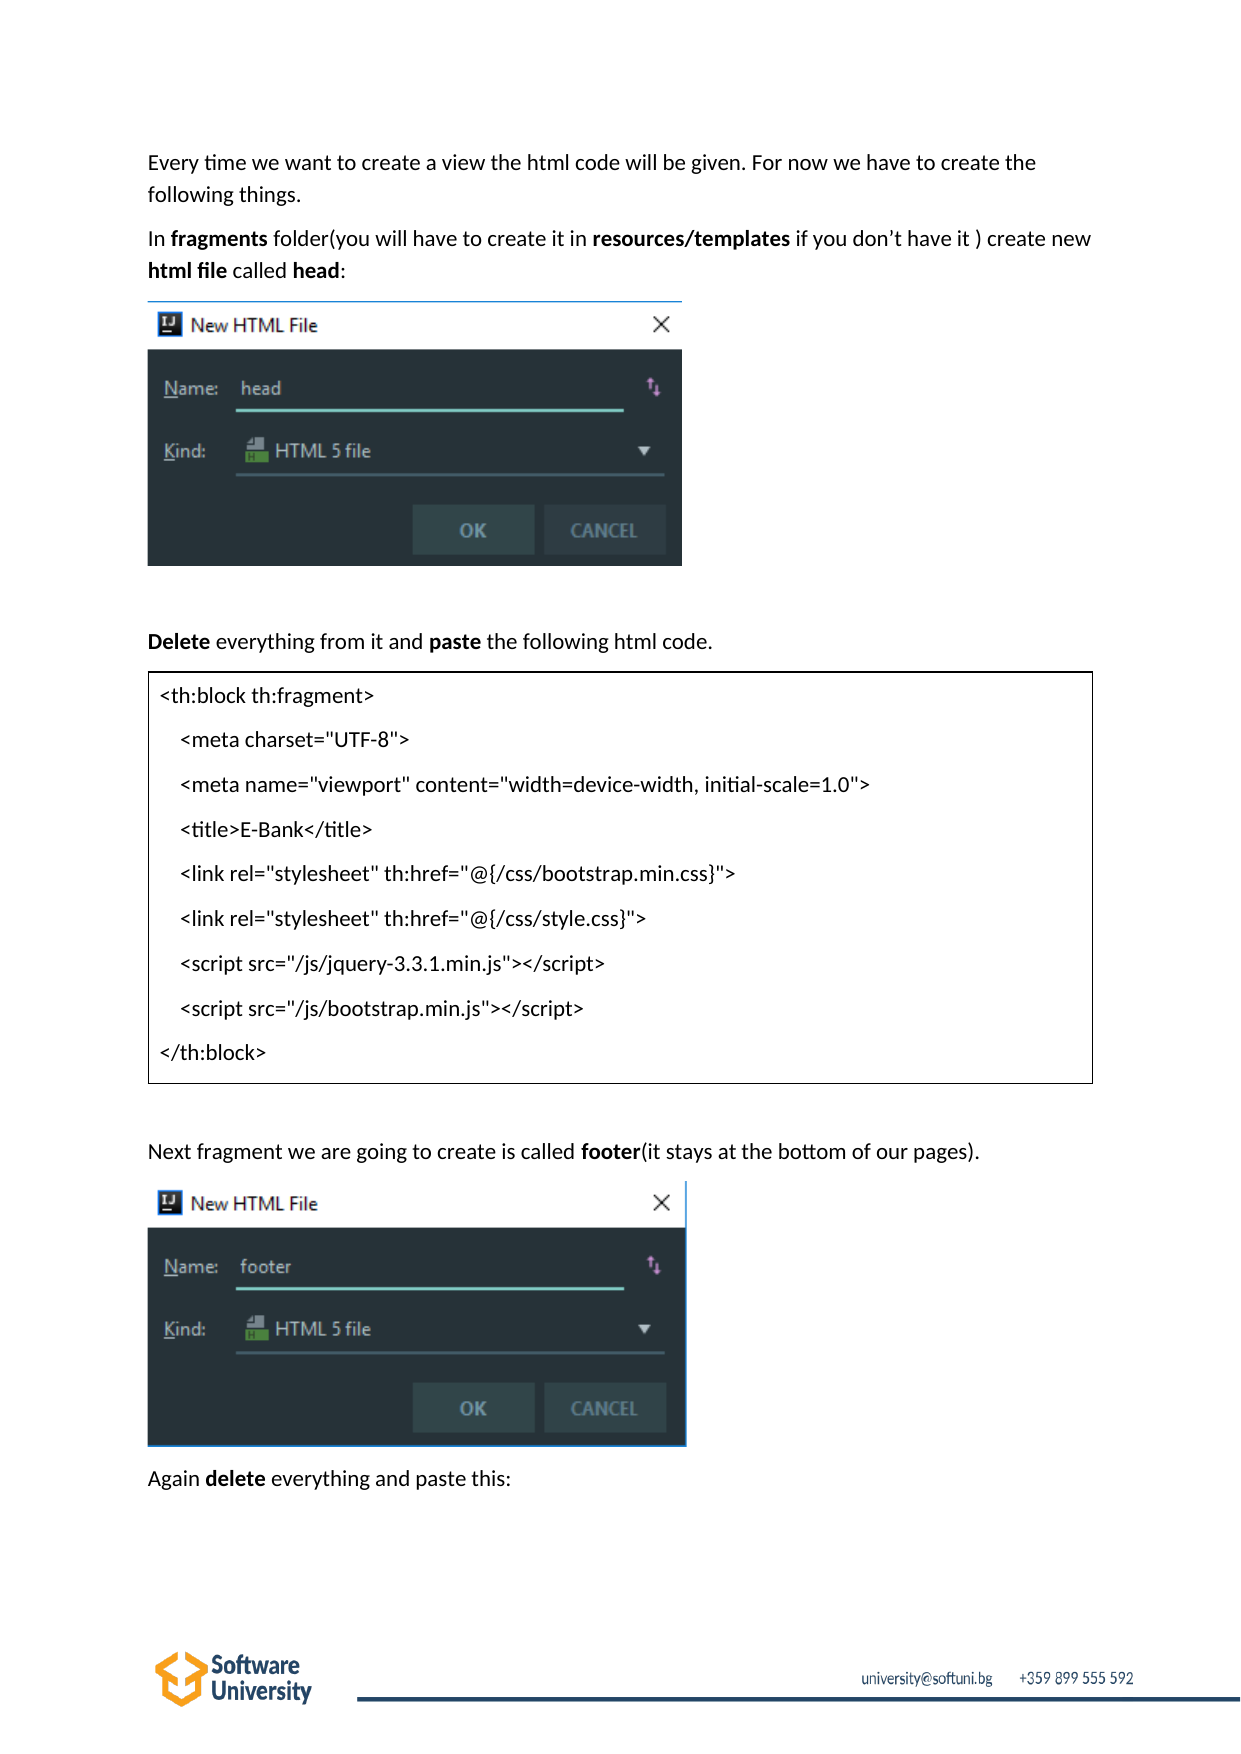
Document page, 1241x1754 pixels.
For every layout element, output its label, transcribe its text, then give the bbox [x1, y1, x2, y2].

text Delete everything from it and paste the following html code. [148, 627, 1093, 655]
picture [147, 301, 682, 566]
text Every time we want to create a view the html code will be given. For now we have to create the following things. [148, 148, 1093, 208]
text Again delete everything and paste this: [148, 1464, 1093, 1492]
picture [155, 1651, 1241, 1707]
picture [147, 1181, 687, 1447]
text In fragments folder(you will have to create it in resources/templates if you don’t have it ) create new html file called head: [148, 224, 1093, 285]
text Next fragment we are going to create is called footer(it stays at the bottom of our pages). [148, 1137, 1093, 1165]
table_header <th:block th:fragment> <meta charset="UTF-8"> <meta name="viewport" content="width=device-width, initial-scale=1.0"> <title>E-Bank</title> <link rel="stylesheet" th:href="@{/css/bootstrap.min.css}"> <link rel="stylesheet" th:href="@{/css/style.css}"> <script src="/js/jquery-3.3.1.min.js"></script> <script src="/js/bootstrap.min.js"></script> </th:block> [149, 673, 1092, 1083]
